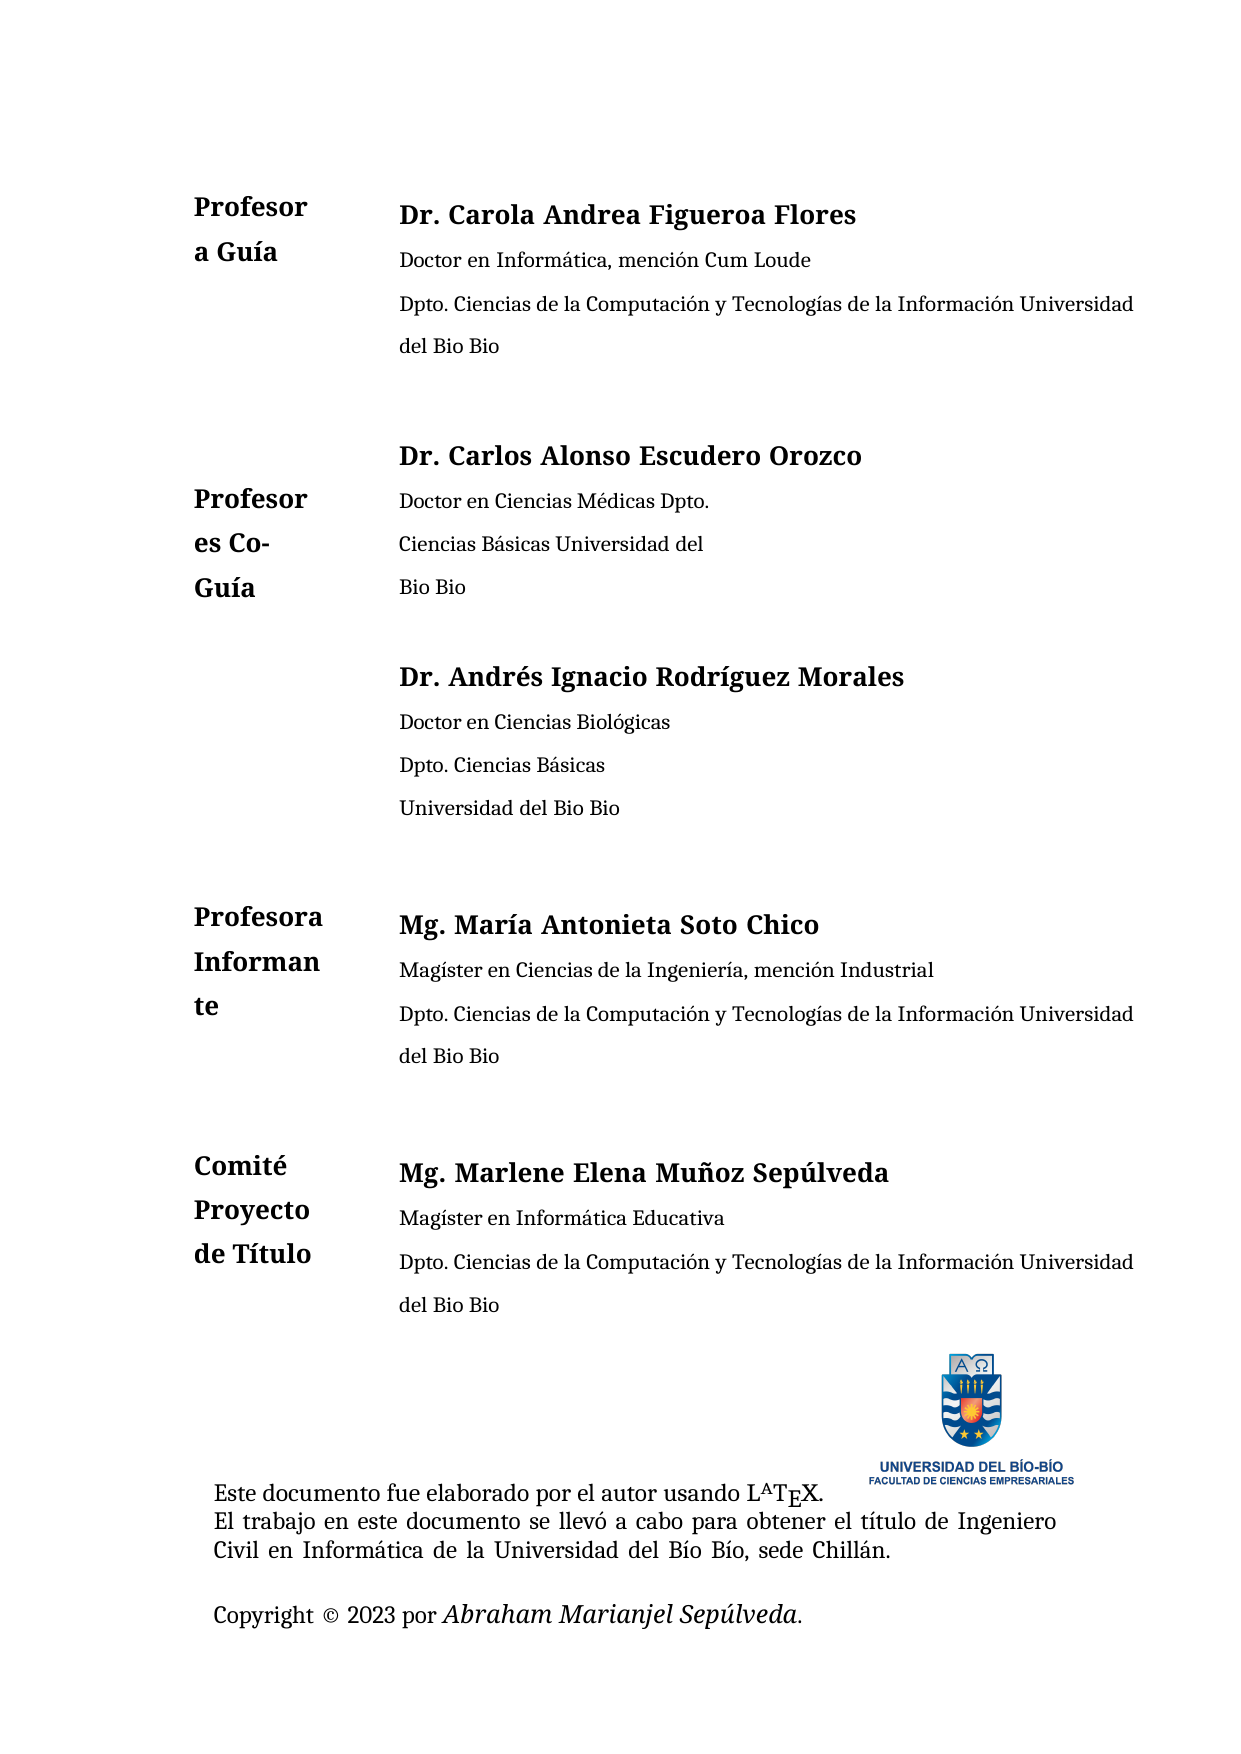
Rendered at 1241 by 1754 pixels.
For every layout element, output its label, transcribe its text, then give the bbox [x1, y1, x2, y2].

text Dpto. Ciencias de la Computación y Tecnologías de la Información Universidad del Bio Bio [399, 291, 1162, 359]
text Magíster en Informática Educativa [399, 1206, 1240, 1231]
text El trabajo en este documento se llevó a cabo para obtener el título de Ingeniero [214, 1508, 1240, 1535]
text Civil en Informática de la Universidad del Bío Bío, sede Chillán. Copyright © 2023 por Abraham Marianjel Sepúlveda. [214, 1536, 969, 1631]
text Doctor en Informática, mención Cum Loude [399, 248, 1240, 273]
picture [845, 1338, 1098, 1500]
text Este documento fue elaborado por el autor usando LATEX. [214, 1475, 1240, 1508]
text Doctor en Ciencias Biológicas Dpto. Ciencias Básicas Universidad del Bio Bio [399, 710, 688, 821]
text Mg. Marlene Elena Muñoz Sepúlveda [399, 1155, 1240, 1191]
text Magíster en Ciencias de la Ingeniería, mención Industrial [399, 958, 1240, 983]
text Dpto. Ciencias de la Computación y Tecnologías de la Información Universidad del Bio Bio [399, 1249, 1162, 1318]
text Profesores Co-Guía [194, 480, 319, 605]
text Profesora Guía [194, 189, 308, 269]
text Dr. Carlos Alonso Escudero Orozco [399, 438, 1240, 473]
text Comité Proyecto de Título [194, 1147, 334, 1272]
text Dr. Carola Andrea Figueroa Flores [399, 197, 1240, 232]
text Dr. Andrés Ignacio Rodríguez Morales [399, 659, 1240, 694]
text Doctor en Ciencias Médicas Dpto. Ciencias Básicas Universidad del Bio Bio [399, 489, 717, 600]
text Dpto. Ciencias de la Computación y Tecnologías de la Información Universidad del Bio Bio [399, 1001, 1162, 1069]
text Profesora Informante [194, 899, 330, 1023]
text Mg. María Antonieta Soto Chico [399, 907, 1240, 942]
